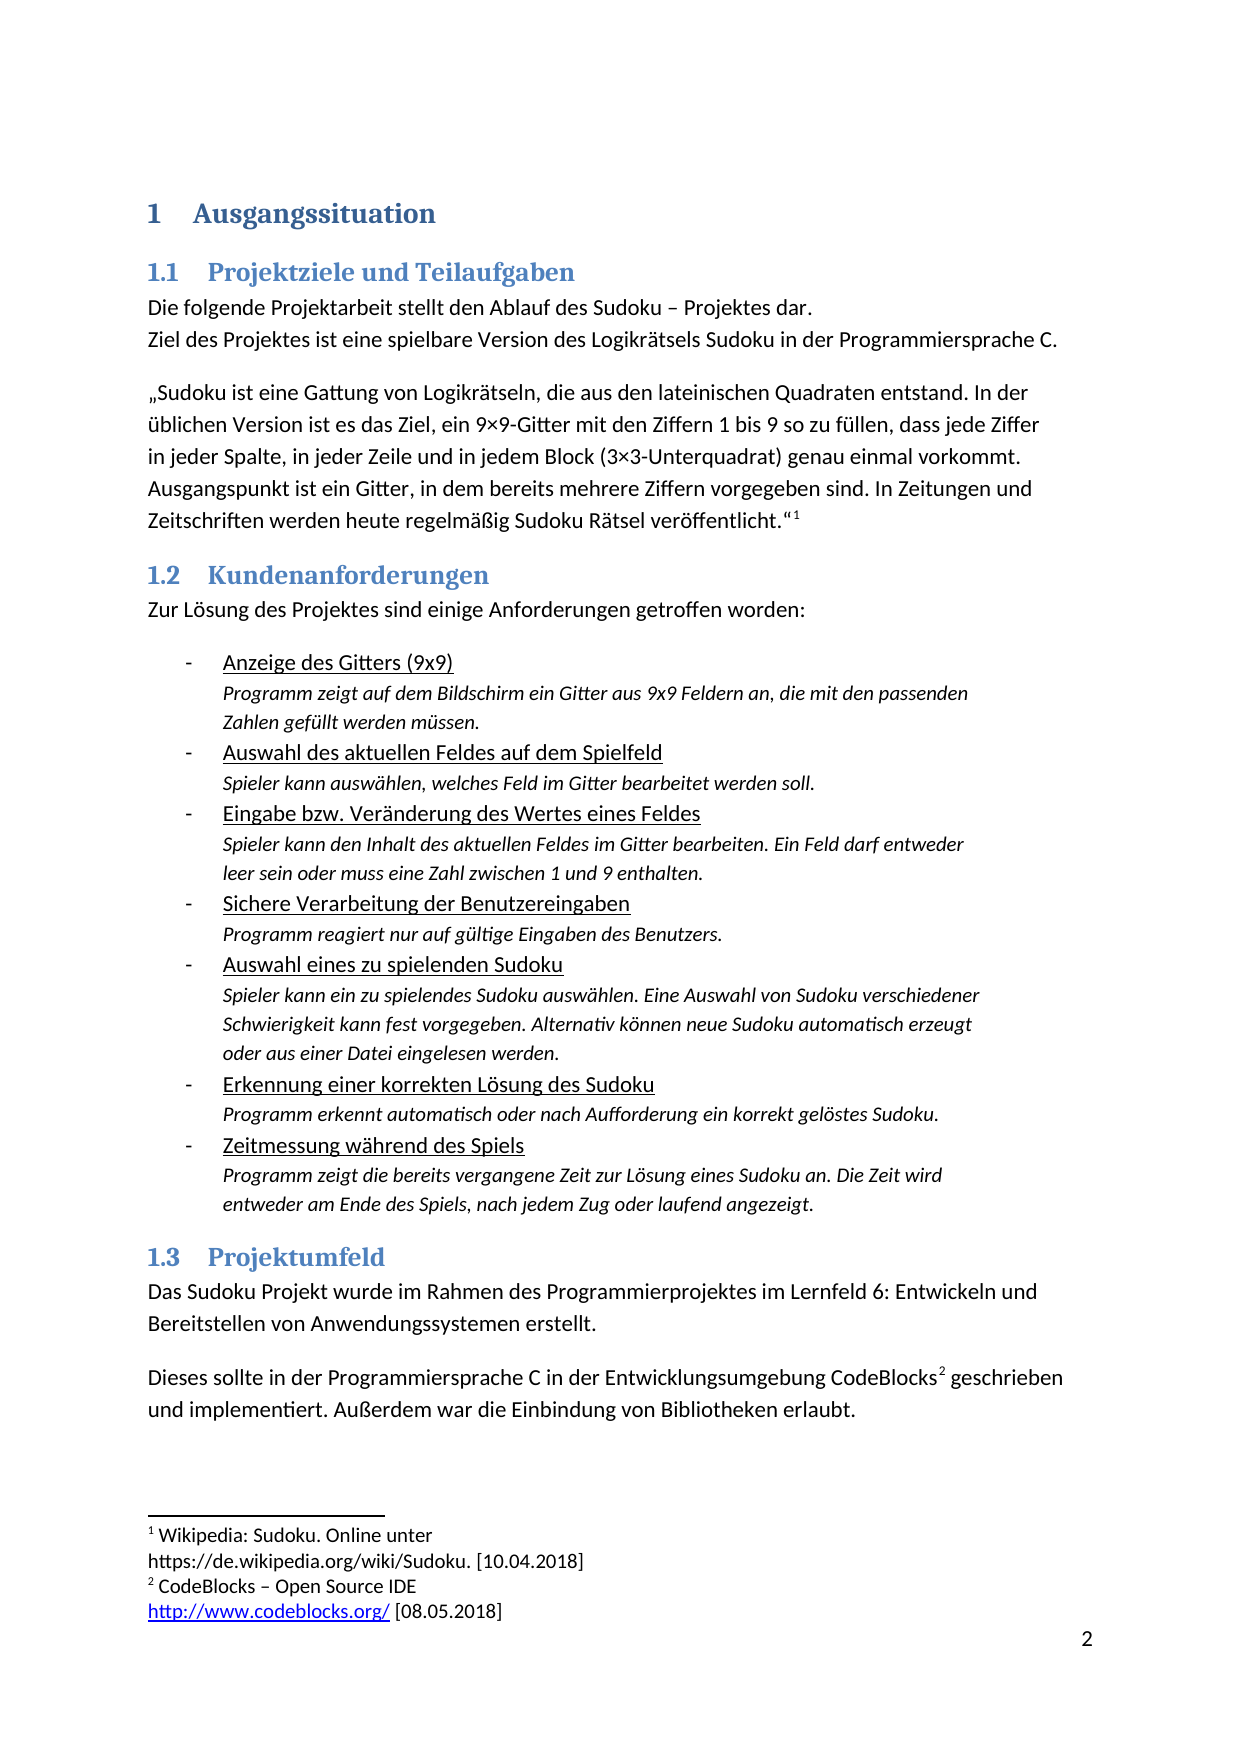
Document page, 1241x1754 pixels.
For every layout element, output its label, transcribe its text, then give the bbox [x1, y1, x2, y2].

text Zur Lösung des Projektes sind einige Anforderungen getroffen worden: [148, 595, 1093, 623]
text Die folgende Projektarbeit stellt den Ablauf des Sudoku – Projektes dar. Ziel des Projektes ist eine spielbare Version des Logikrätsels Sudoku in der Programmiersprache C. [148, 293, 1093, 353]
subtitle Projektumfeld [148, 1242, 1093, 1273]
list Anzeige des Gitters (9x9) Programm zeigt auf dem Bildschirm ein Gitter aus 9x9 Feldern an, die mit den passenden Zahlen gefüllt werden müssen. [185, 648, 1093, 735]
subtitle Kundenanforderungen [148, 560, 1093, 591]
list Zeitmessung während des Spiels Programm zeigt die bereits vergangene Zeit zur Lösung eines Sudoku an. Die Zeit wird entweder am Ende des Spiels, nach jedem Zug oder laufend angezeigt. [185, 1131, 1093, 1217]
text Das Sudoku Projekt wurde im Rahmen des Programmierprojektes im Lernfeld 6: Entwickeln und Bereitstellen von Anwendungssystemen erstellt. [148, 1277, 1093, 1338]
text „Sudoku ist eine Gattung von Logikrätseln, die aus den lateinischen Quadraten entstand. In der üblichen Version ist es das Ziel, ein 9×9-Gitter mit den Ziffern 1 bis 9 so zu füllen, dass jede Ziffer in jeder Spalte, in jeder Zeile und in jedem Block (3×3-Unterquadrat) genau einmal vorkommt. Ausgangspunkt ist ein Gitter, in dem bereits mehrere Ziffern vorgegeben sind. In Zeitungen und Zeitschriften werden heute regelmäßig Sudoku Rätsel veröffentlicht.“ [148, 378, 1093, 535]
list Auswahl eines zu spielenden Sudoku Spieler kann ein zu spielendes Sudoku auswählen. Eine Auswahl von Sudoku verschiedener Schwierigkeit kann fest vorgegeben. Alternativ können neue Sudoku automatisch erzeugt oder aus einer Datei eingelesen werden. [185, 951, 1093, 1066]
list Eingabe bzw. Veränderung des Wertes eines Feldes Spieler kann den Inhalt des aktuellen Feldes im Gitter bearbeiten. Ein Feld darf entweder leer sein oder muss eine Zahl zwischen 1 und 9 enthalten. [185, 799, 1093, 886]
list Erkennung einer korrekten Lösung des Sudoku Programm erkennt automatisch oder nach Aufforderung ein korrekt gelöstes Sudoku. [185, 1070, 1093, 1127]
list Sichere Verarbeitung der Benutzereingaben Programm reagiert nur auf gültige Eingaben des Benutzers. [185, 889, 1093, 947]
list Auswahl des aktuellen Feldes auf dem Spielfeld Spieler kann auswählen, welches Feld im Gitter bearbeitet werden soll. [185, 738, 1093, 796]
subtitle Ausgangssituation [148, 198, 1093, 231]
text Dieses sollte in der Programmiersprache C in der Entwicklungsumgebung CodeBlocks geschrieben und implementiert. Außerdem war die Einbindung von Bibliotheken erlaubt. [148, 1363, 1093, 1423]
subtitle Projektziele und Teilaufgaben [148, 257, 1093, 288]
